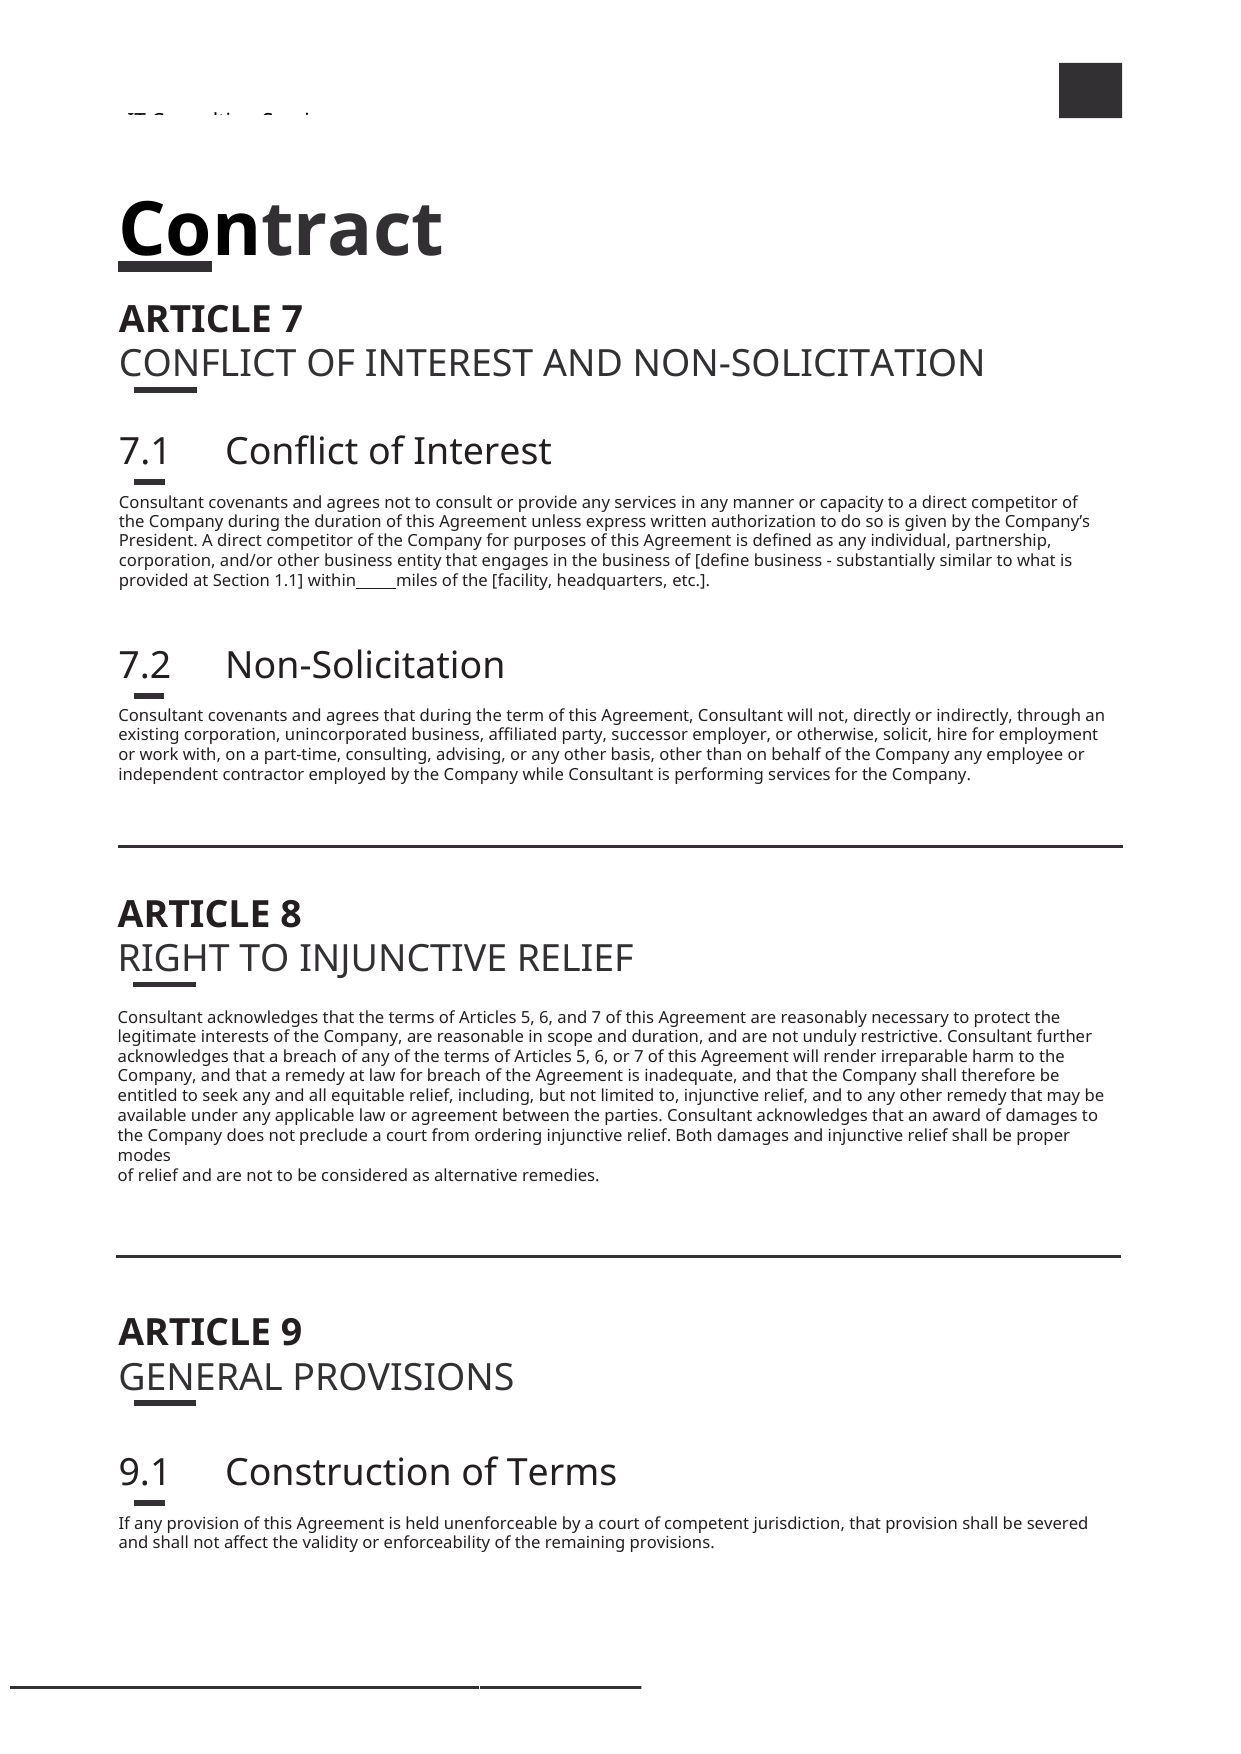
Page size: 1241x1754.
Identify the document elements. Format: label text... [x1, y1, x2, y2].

text CONFLICT OF INTEREST AND NON-SOLICITATION [119, 341, 1136, 386]
subtitle Non-Solicitation [118, 638, 1136, 689]
text Consultant acknowledges that the terms of Articles 5, 6, and 7 of this Agreement are reasonably necessary to protect the legitimate interests of the Company, are reasonable in scope and duration, and are not unduly restrictive. Consultant further acknowledges that a breach of any of the terms of Articles 5, 6, or 7 of this Agreement will render irreparable harm to the Company, and that a remedy at law for breach of the Agreement is inadequate, and that the Company shall therefore be entitled to seek any and all equitable relief, including, but not limited to, injunctive relief, and to any other remedy that may be available under any applicable law or agreement between the parties. Consultant acknowledges that an award of damages to the Company does not preclude a court from ordering injunctive relief. Both damages and injunctive relief shall be proper modes [117, 1008, 1117, 1166]
text Consultant covenants and agrees that during the term of this Agreement, Consultant will not, directly or indirectly, through an existing corporation, unincorporated business, affiliated party, successor employer, or otherwise, solicit, hire for employment or work with, on a part-time, consulting, advising, or any other basis, other than on behalf of the Company any employee or independent contractor employed by the Company while Consultant is performing services for the Company. [118, 706, 1111, 785]
text Consultant covenants and agrees not to consult or provide any services in any manner or capacity to a direct competitor of the Company during the duration of this Agreement unless express written authorization to do so is given by the Company’s President. A direct competitor of the Company for purposes of this Agreement is defined as any individual, partnership, corporation, and/or other business entity that engages in the business of [define business - substantially similar to what is provided at Section 1.1] within miles of the [facility, headquarters, etc.]. [119, 492, 1100, 591]
subtitle GENERAL PROVISIONS [118, 1355, 1136, 1399]
list Conflict of Interest [119, 424, 1136, 475]
subtitle RIGHT TO INJUNCTIVE RELIEF [117, 936, 1136, 980]
text of relief and are not to be considered as alternative remedies. [117, 1166, 1136, 1186]
text If any provision of this Agreement is held unenforceable by a court of competent jurisdiction, that provision shall be severed and shall not affect the validity or enforceability of the remaining provisions. [118, 1514, 1115, 1553]
text ARTICLE 7 [119, 297, 1136, 341]
text Contract [118, 175, 1136, 278]
list Construction of Terms [118, 1445, 1136, 1496]
subtitle ARTICLE 8 [117, 892, 1136, 936]
subtitle ARTICLE 9 [118, 1311, 1136, 1355]
